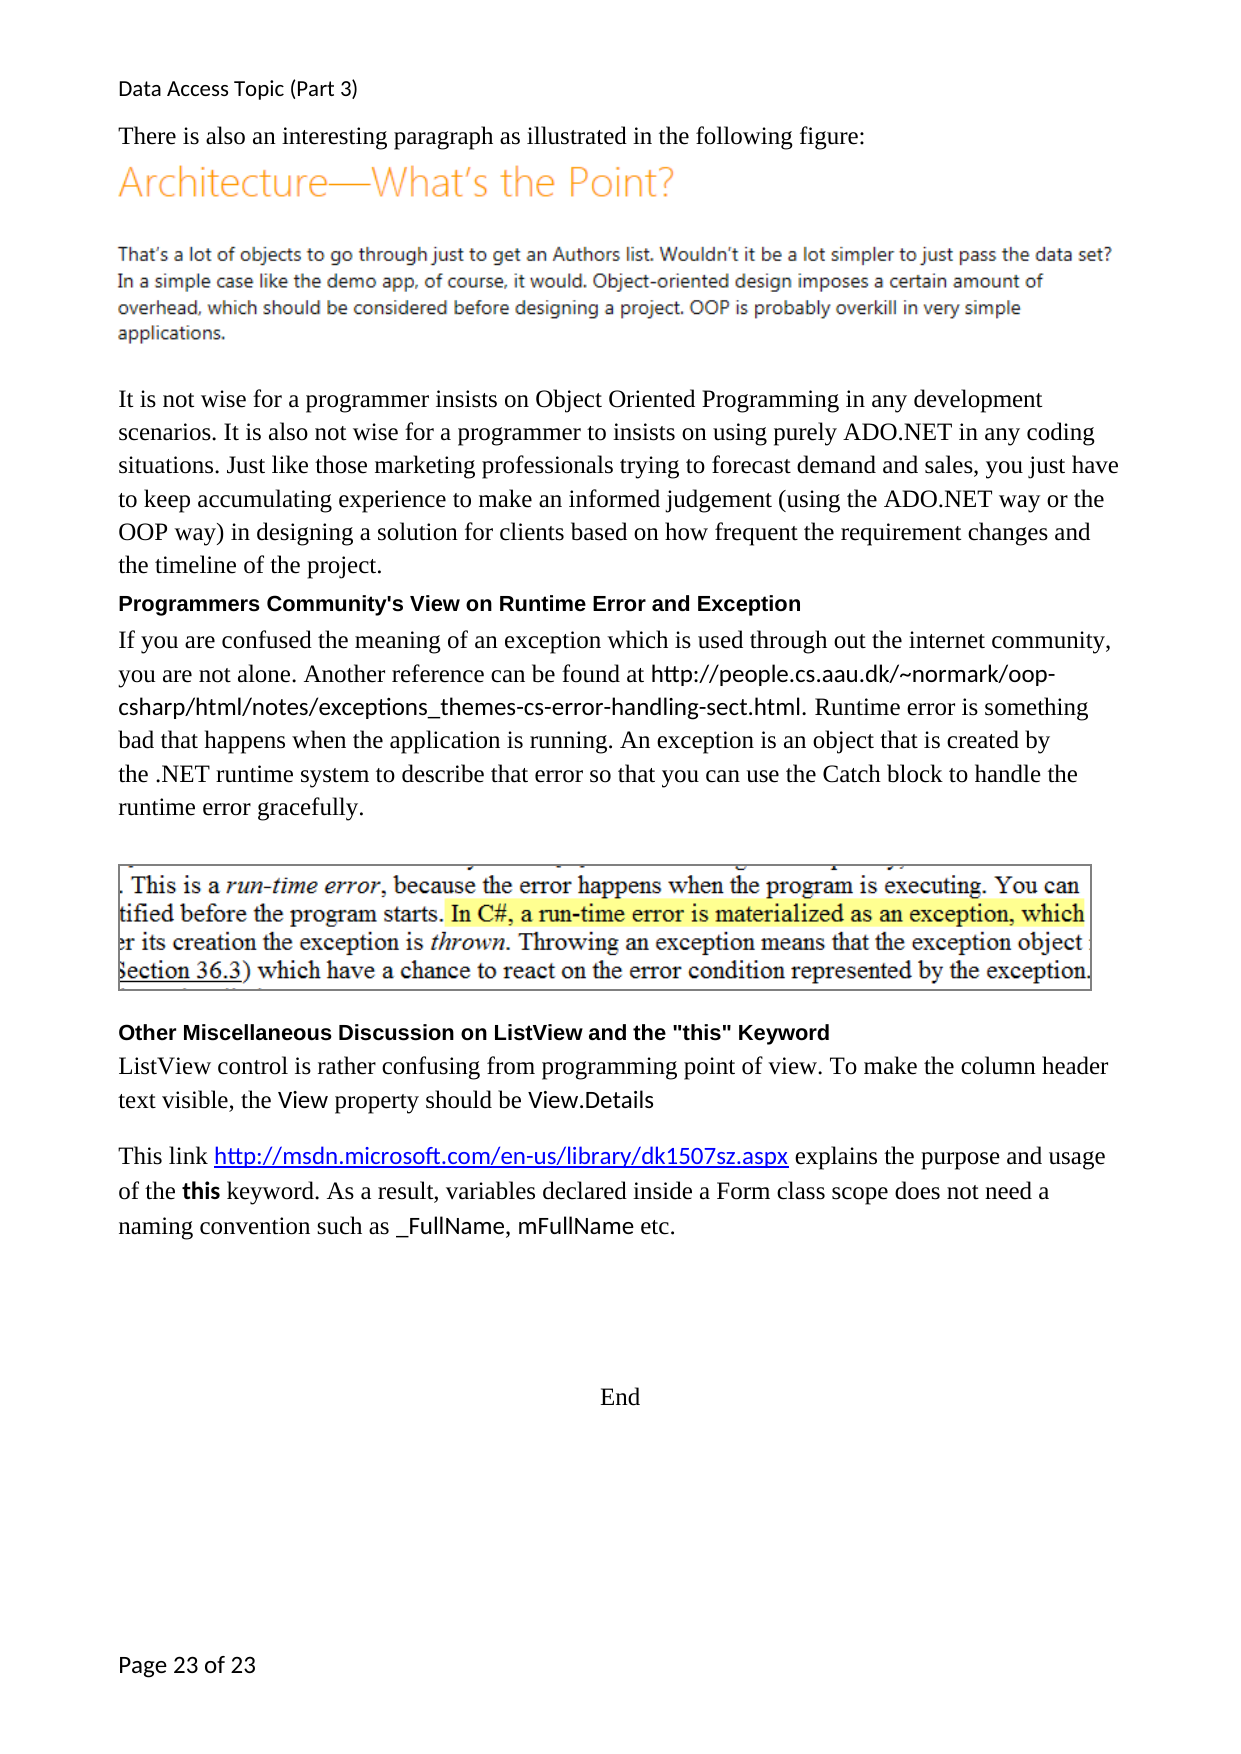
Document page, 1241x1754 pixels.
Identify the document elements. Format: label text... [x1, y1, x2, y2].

text If you are confused the meaning of an exception which is used through out the internet community, you are not alone. Another reference can be found at http://people.cs.aau.dk/~normark/oop-csharp/html/notes/exceptions_themes-cs-error-handling-sect.html. Runtime error is something bad that happens when the application is running. An exception is an object that is created by the .NET runtime system to describe that error so that you can use the Catch block to handle the runtime error gracefully. [118, 622, 1122, 822]
picture [113, 163, 1126, 355]
picture [120, 866, 1090, 989]
text It is not wise for a programmer insists on Object Oriented Programming in any development scenarios. It is also not wise for a programmer to insists on using purely ADO.NET in any coding situations. Just like those marketing professionals trying to forecast demand and sales, you just have to keep accumulating experience to make an informed judgement (using the ADO.NET way or the OOP way) in designing a solution for clients based on how frequent the requirement changes and the timeline of the project. [118, 381, 1122, 581]
text ListView control is rather confusing from programming point of view. To make the column header text visible, the View property should be View.Details [118, 1051, 1122, 1115]
text Programmers Community's View on Runtime Error and Exception [118, 585, 1122, 618]
text There is also an interesting paragraph as illustrated in the following figure: [118, 118, 1122, 151]
text Other Miscellaneous Discussion on ListView and the "this" Keyword [118, 1014, 1122, 1047]
text This link http://msdn.microsoft.com/en-us/library/dk1507sz.aspx explains the purpose and usage of the this keyword. As a result, variables declared inside a Form class scope does not need a naming convention such as _FullName, mFullName etc. [118, 1141, 1122, 1241]
text End [118, 1379, 1122, 1412]
